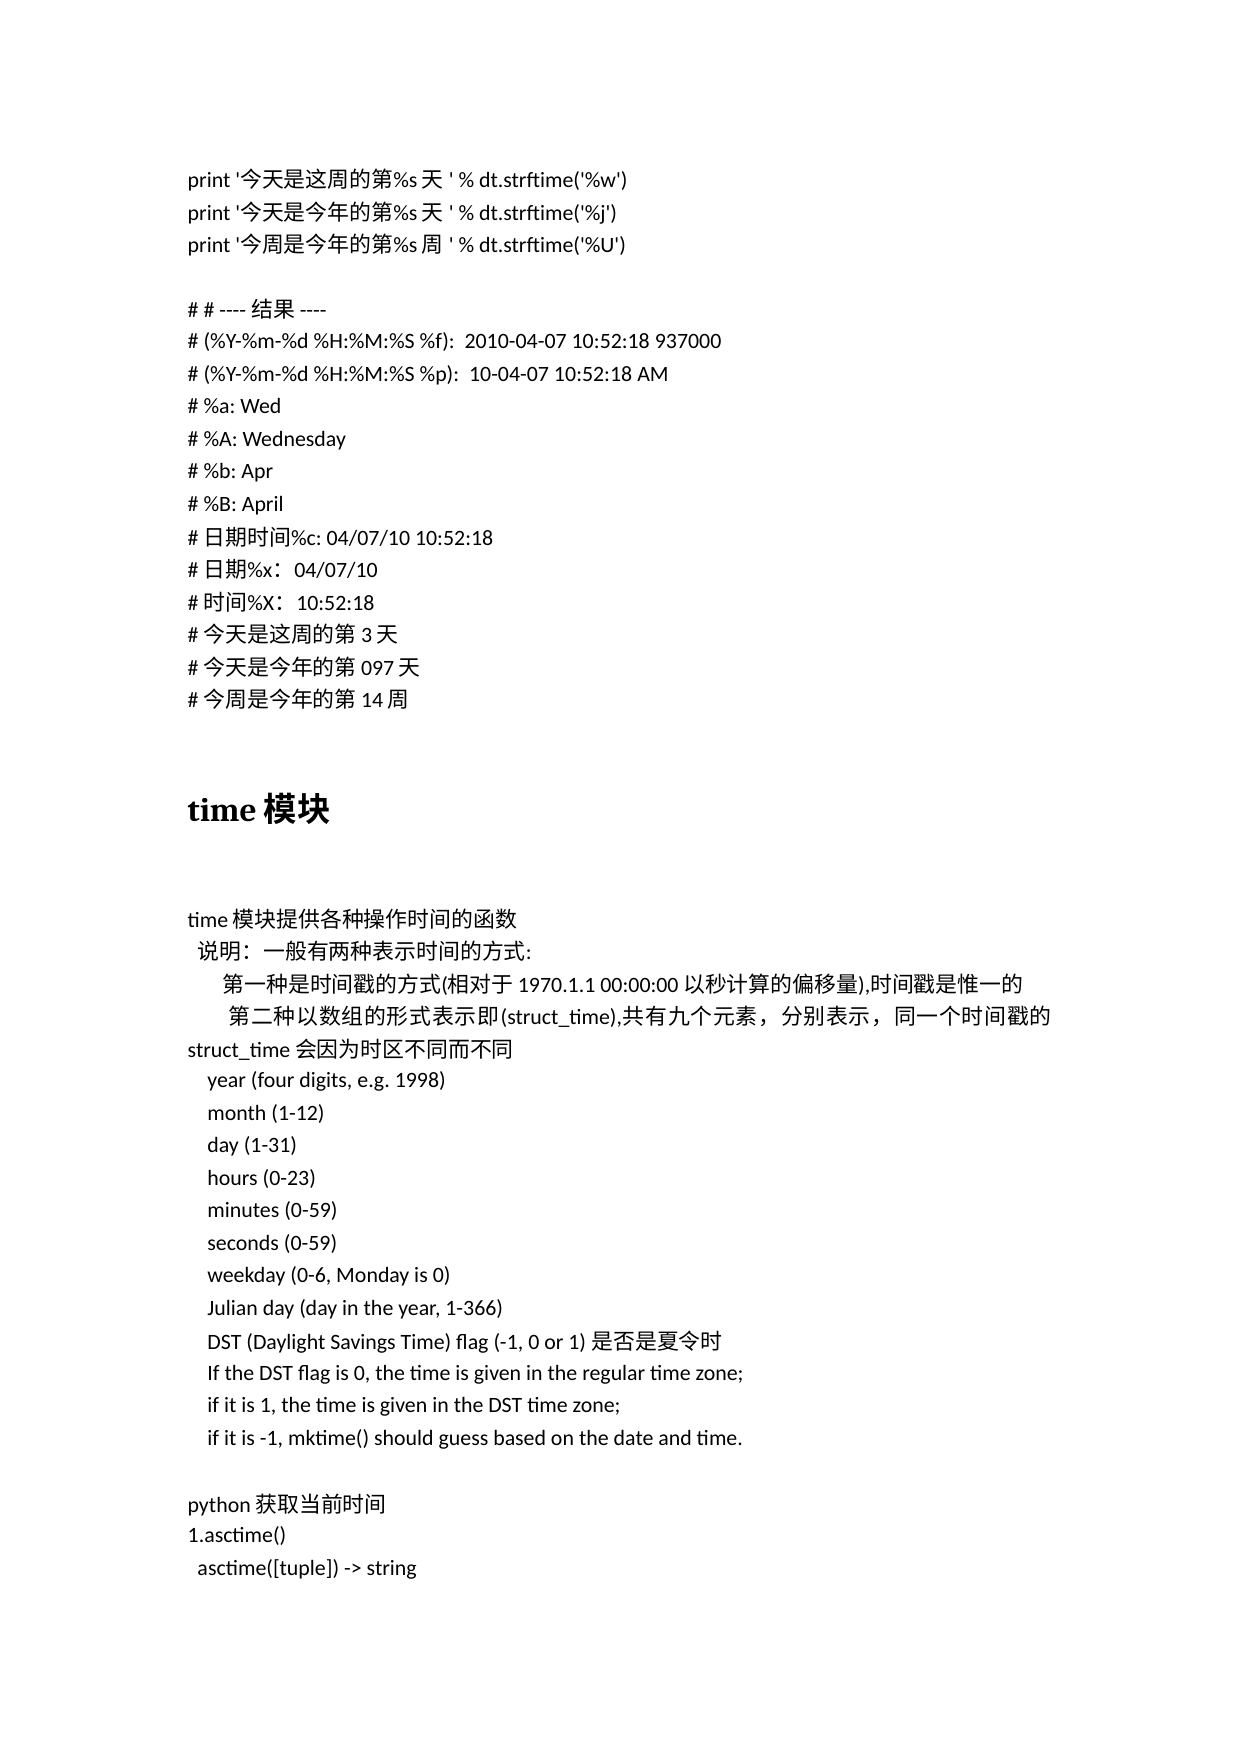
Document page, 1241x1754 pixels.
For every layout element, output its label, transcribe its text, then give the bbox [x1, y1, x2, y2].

text day (1-31) [187, 1129, 1053, 1161]
text year (four digits, e.g. 1998) [187, 1064, 1053, 1096]
text python获取当前时间 [187, 1486, 1053, 1519]
text seconds (0-59) [187, 1226, 1053, 1259]
text # # ---- 结果 ---- [187, 292, 1053, 324]
text DST (Daylight Savings Time) flag (-1, 0 or 1) 是否是夏令时 [187, 1324, 1053, 1356]
text # %b: Apr [187, 454, 1053, 487]
text # 今天是今年的第097天 [187, 649, 1053, 682]
text asctime([tuple]) -> string [187, 1551, 1053, 1584]
text # %B: April [187, 487, 1053, 519]
text print '今天是这周的第%s天 ' % dt.strftime('%w') [187, 162, 1053, 194]
text # (%Y-%m-%d %H:%M:%S %f): 2010-04-07 10:52:18 937000 [187, 324, 1053, 357]
text # (%Y-%m-%d %H:%M:%S %p): 10-04-07 10:52:18 AM [187, 357, 1053, 389]
text # 今周是今年的第14周 [187, 682, 1053, 714]
text month (1-12) [187, 1096, 1053, 1129]
text time模块提供各种操作时间的函数 [187, 901, 1053, 934]
text 1.asctime() [187, 1519, 1053, 1551]
text # %A: Wednesday [187, 422, 1053, 454]
text 说明：一般有两种表示时间的方式: [187, 934, 1053, 966]
text # 时间%X：10:52:18 [187, 584, 1053, 617]
text minutes (0-59) [187, 1194, 1053, 1226]
text hours (0-23) [187, 1161, 1053, 1194]
text # 日期时间%c: 04/07/10 10:52:18 [187, 519, 1053, 552]
text print '今天是今年的第%s天 ' % dt.strftime('%j') [187, 194, 1053, 227]
text # %a: Wed [187, 389, 1053, 422]
text # 今天是这周的第3天 [187, 617, 1053, 649]
text weekday (0-6, Monday is 0) [187, 1259, 1053, 1291]
text 第二种以数组的形式表示即(struct_time),共有九个元素，分别表示，同一个时间戳的struct_time会因为时区不同而不同 [187, 999, 1053, 1064]
text if it is -1, mktime() should guess based on the date and time. [187, 1421, 1053, 1454]
text Julian day (day in the year, 1-366) [187, 1291, 1053, 1324]
text print '今周是今年的第%s周 ' % dt.strftime('%U') [187, 227, 1053, 259]
text if it is 1, the time is given in the DST time zone; [187, 1389, 1053, 1421]
text 第一种是时间戳的方式(相对于1970.1.1 00:00:00以秒计算的偏移量),时间戳是惟一的 [187, 966, 1053, 999]
subtitle time模块 [187, 774, 1053, 839]
text # 日期%x：04/07/10 [187, 552, 1053, 584]
text If the DST flag is 0, the time is given in the regular time zone; [187, 1356, 1053, 1389]
